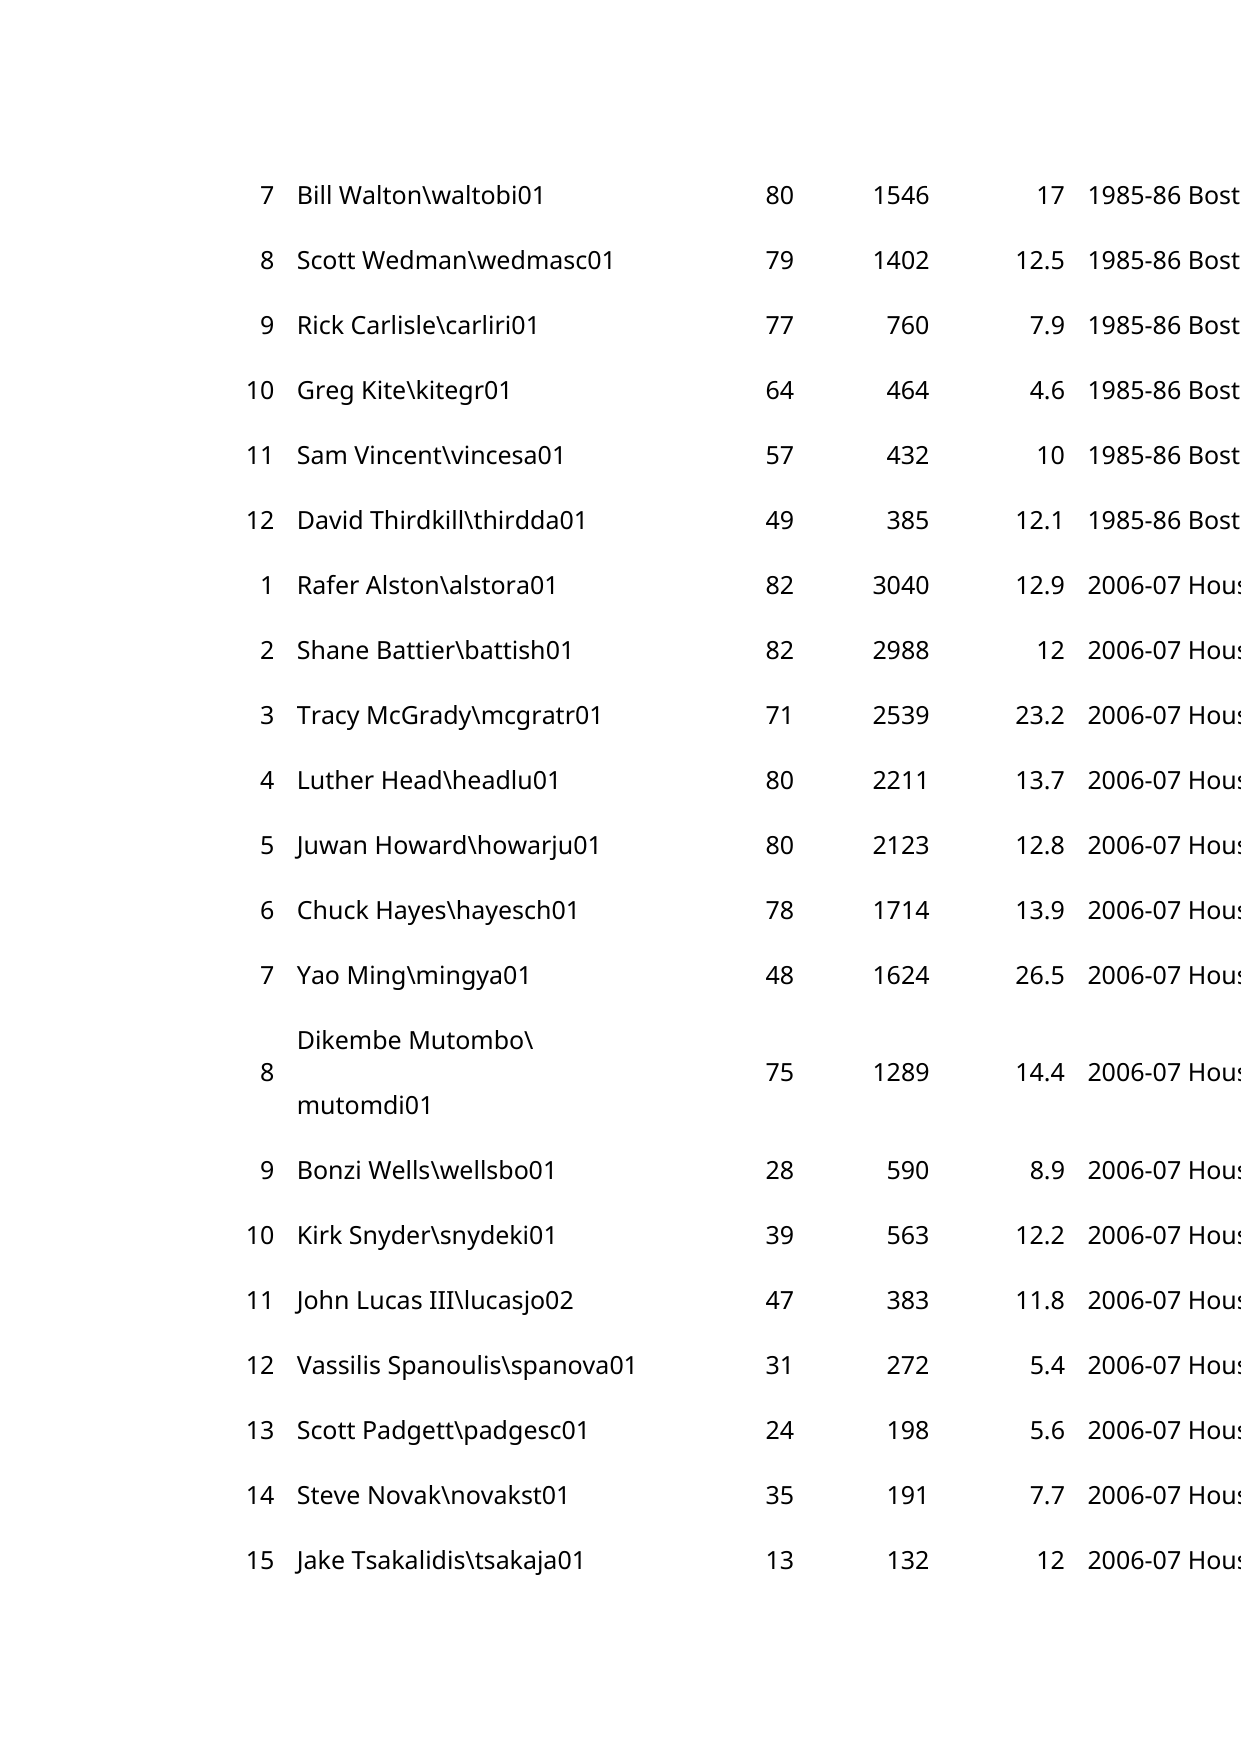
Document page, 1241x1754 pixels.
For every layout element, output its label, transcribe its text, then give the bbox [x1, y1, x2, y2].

table_cell 28 [670, 1137, 805, 1202]
table_cell 2006-07 Houston Rockets [1076, 747, 1240, 812]
table_cell 82 [670, 552, 805, 617]
table_cell 7.9 [941, 292, 1076, 357]
table_cell 2006-07 Houston Rockets [1076, 552, 1240, 617]
table_cell Tracy McGrady\mcgratr01 [285, 682, 670, 747]
table_cell 590 [805, 1137, 941, 1202]
table_cell 15 [150, 1527, 285, 1592]
table_cell 14 [150, 1462, 285, 1527]
table_cell David Thirdkill\thirdda01 [285, 487, 670, 552]
table_cell 2006-07 Houston Rockets [1076, 942, 1240, 1007]
table_cell 1985-86 Boston Celtics [1076, 162, 1240, 227]
table_cell 11.8 [941, 1267, 1076, 1332]
table_cell 5.6 [941, 1397, 1076, 1462]
table_cell 2006-07 Houston Rockets [1076, 1397, 1240, 1462]
table_cell 2211 [805, 747, 941, 812]
table_cell 2006-07 Houston Rockets [1076, 617, 1240, 682]
table_cell 12.1 [941, 487, 1076, 552]
table_cell 13 [670, 1527, 805, 1592]
table_cell 2006-07 Houston Rockets [1076, 877, 1240, 942]
table_cell 80 [670, 747, 805, 812]
table_cell Jake Tsakalidis\tsakaja01 [285, 1527, 670, 1592]
table_cell 2988 [805, 617, 941, 682]
table_cell 1985-86 Boston Celtics [1076, 227, 1240, 292]
table_cell 31 [670, 1332, 805, 1397]
table_cell 80 [670, 162, 805, 227]
table_cell 3040 [805, 552, 941, 617]
table_cell 77 [670, 292, 805, 357]
table_cell 75 [670, 1007, 805, 1137]
table_cell Yao Ming\mingya01 [285, 942, 670, 1007]
table_cell 272 [805, 1332, 941, 1397]
table_cell Bonzi Wells\wellsbo01 [285, 1137, 670, 1202]
table_cell 2006-07 Houston Rockets [1076, 812, 1240, 877]
table_cell 198 [805, 1397, 941, 1462]
table_cell 7 [150, 942, 285, 1007]
table_cell 1985-86 Boston Celtics [1076, 487, 1240, 552]
table_cell Luther Head\headlu01 [285, 747, 670, 812]
table_cell 11 [150, 1267, 285, 1332]
table_cell Rick Carlisle\carliri01 [285, 292, 670, 357]
table_cell Dikembe Mutombo\mutomdi01 [285, 1007, 670, 1137]
table_cell Juwan Howard\howarju01 [285, 812, 670, 877]
table_cell 48 [670, 942, 805, 1007]
table_cell 563 [805, 1202, 941, 1267]
table_cell 1985-86 Boston Celtics [1076, 422, 1240, 487]
table_cell 2539 [805, 682, 941, 747]
table_cell 4 [150, 747, 285, 812]
table_cell 71 [670, 682, 805, 747]
table_cell 12 [941, 617, 1076, 682]
table_cell 385 [805, 487, 941, 552]
table_cell Rafer Alston\alstora01 [285, 552, 670, 617]
table_cell 6 [150, 877, 285, 942]
table_cell Shane Battier\battish01 [285, 617, 670, 682]
table_cell 12 [150, 487, 285, 552]
table_cell 1985-86 Boston Celtics [1076, 357, 1240, 422]
table_cell 35 [670, 1462, 805, 1527]
table_cell 7 [150, 162, 285, 227]
table_cell 24 [670, 1397, 805, 1462]
table_cell 12.9 [941, 552, 1076, 617]
table_cell 1985-86 Boston Celtics [1076, 292, 1240, 357]
table_cell 12 [150, 1332, 285, 1397]
table_cell 5 [150, 812, 285, 877]
table_cell 49 [670, 487, 805, 552]
table_cell 10 [941, 422, 1076, 487]
table_cell Scott Padgett\padgesc01 [285, 1397, 670, 1462]
table_cell 64 [670, 357, 805, 422]
table_cell 10 [150, 1202, 285, 1267]
table_cell 2006-07 Houston Rockets [1076, 1332, 1240, 1397]
table_cell Scott Wedman\wedmasc01 [285, 227, 670, 292]
table_cell 760 [805, 292, 941, 357]
table_cell 17 [941, 162, 1076, 227]
table_cell 47 [670, 1267, 805, 1332]
table_cell 8 [150, 227, 285, 292]
table_cell 5.4 [941, 1332, 1076, 1397]
table_cell 11 [150, 422, 285, 487]
table_cell 464 [805, 357, 941, 422]
table_cell 57 [670, 422, 805, 487]
table_cell 4.6 [941, 357, 1076, 422]
table_cell 12.2 [941, 1202, 1076, 1267]
table_cell 14.4 [941, 1007, 1076, 1137]
table_cell 12.5 [941, 227, 1076, 292]
table_cell 8.9 [941, 1137, 1076, 1202]
table_cell 132 [805, 1527, 941, 1592]
table_cell 191 [805, 1462, 941, 1527]
table_cell 3 [150, 682, 285, 747]
table_cell 383 [805, 1267, 941, 1332]
table_cell 8 [150, 1007, 285, 1137]
table_cell 82 [670, 617, 805, 682]
table_cell Kirk Snyder\snydeki01 [285, 1202, 670, 1267]
table_cell Chuck Hayes\hayesch01 [285, 877, 670, 942]
table_cell 23.2 [941, 682, 1076, 747]
table_cell 2006-07 Houston Rockets [1076, 1202, 1240, 1267]
table_cell 13 [150, 1397, 285, 1462]
table_cell 2006-07 Houston Rockets [1076, 1462, 1240, 1527]
table_cell 1289 [805, 1007, 941, 1137]
table_cell 9 [150, 292, 285, 357]
table_cell Greg Kite\kitegr01 [285, 357, 670, 422]
table_cell 12.8 [941, 812, 1076, 877]
table_cell 12 [941, 1527, 1076, 1592]
table_cell 2123 [805, 812, 941, 877]
table_cell Vassilis Spanoulis\spanova01 [285, 1332, 670, 1397]
table_cell 1546 [805, 162, 941, 227]
table_cell Bill Walton\waltobi01 [285, 162, 670, 227]
table_cell 2006-07 Houston Rockets [1076, 682, 1240, 747]
table_cell 10 [150, 357, 285, 422]
table_cell 1714 [805, 877, 941, 942]
table_cell Sam Vincent\vincesa01 [285, 422, 670, 487]
table_cell 13.7 [941, 747, 1076, 812]
table_cell 2 [150, 617, 285, 682]
table_cell 79 [670, 227, 805, 292]
table_cell 432 [805, 422, 941, 487]
table_cell 2006-07 Houston Rockets [1076, 1267, 1240, 1332]
table_cell 80 [670, 812, 805, 877]
table_cell 78 [670, 877, 805, 942]
table_cell Steve Novak\novakst01 [285, 1462, 670, 1527]
table_cell 1402 [805, 227, 941, 292]
table_cell 9 [150, 1137, 285, 1202]
table_cell 26.5 [941, 942, 1076, 1007]
table_cell 2006-07 Houston Rockets [1076, 1007, 1240, 1137]
table_cell 7.7 [941, 1462, 1076, 1527]
table_cell John Lucas III\lucasjo02 [285, 1267, 670, 1332]
table_cell 2006-07 Houston Rockets [1076, 1527, 1240, 1592]
table_cell 1624 [805, 942, 941, 1007]
table_cell 39 [670, 1202, 805, 1267]
table_cell 13.9 [941, 877, 1076, 942]
table_cell 2006-07 Houston Rockets [1076, 1137, 1240, 1202]
table_cell 1 [150, 552, 285, 617]
